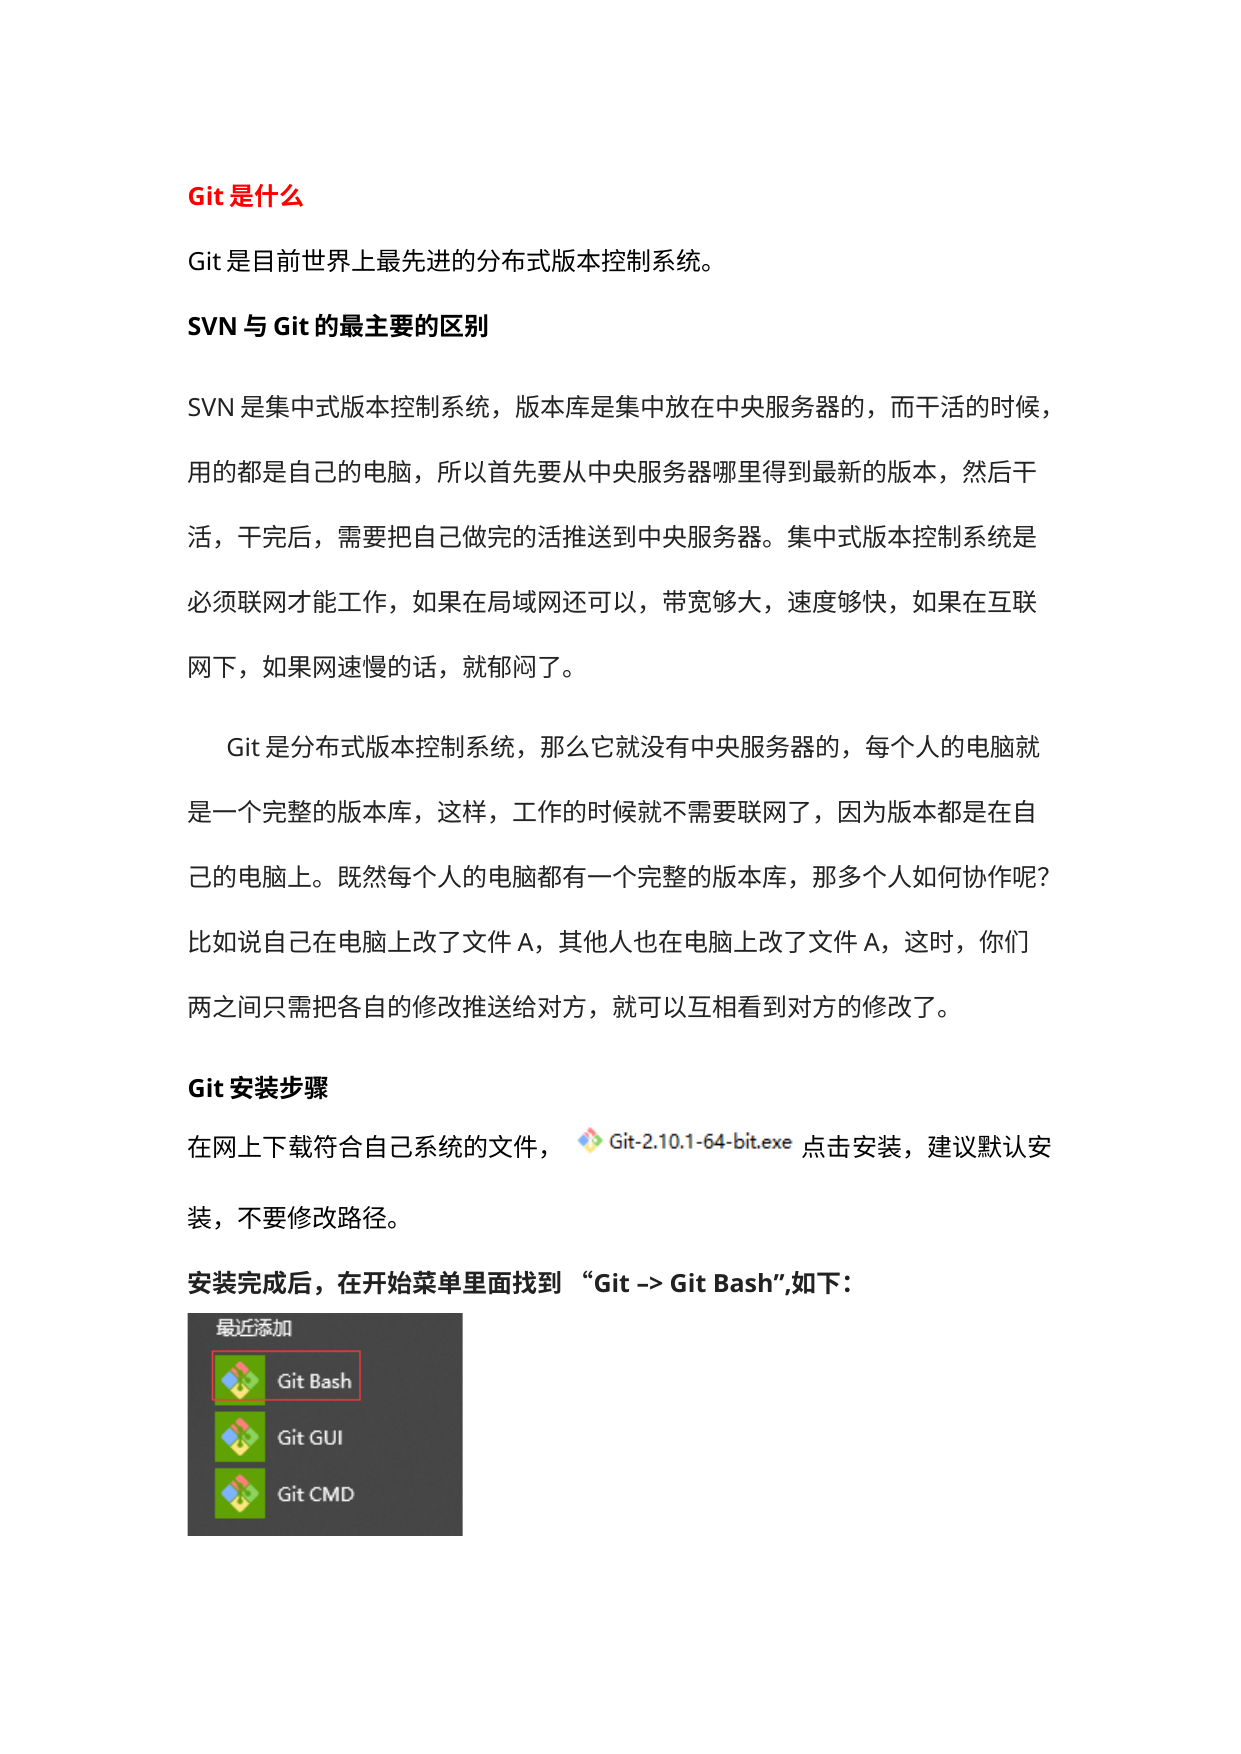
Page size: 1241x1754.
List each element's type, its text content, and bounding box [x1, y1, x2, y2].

picture [187, 1313, 463, 1536]
text Git是目前世界上最先进的分布式版本控制系统。 [187, 227, 1053, 292]
text 安装完成后，在开始菜单里面找到 “Git –> Git Bash”,如下： [187, 1249, 1053, 1314]
text SVN与Git的最主要的区别 [187, 292, 1053, 357]
text Git是分布式版本控制系统，那么它就没有中央服务器的，每个人的电脑就是一个完整的版本库，这样，工作的时候就不需要联网了，因为版本都是在自己的电脑上。既然每个人的电脑都有一个完整的版本库，那多个人如何协作呢？比如说自己在电脑上改了文件A，其他人也在电脑上改了文件A，这时，你们两之间只需把各自的修改推送给对方，就可以互相看到对方的修改了。 [187, 713, 1053, 1038]
picture [564, 1118, 802, 1157]
text 在网上下载符合自己系统的文件，点击安装，建议默认安装，不要修改路径。 [187, 1119, 1053, 1249]
text Git是什么 [187, 162, 1053, 227]
text SVN是集中式版本控制系统，版本库是集中放在中央服务器的，而干活的时候，用的都是自己的电脑，所以首先要从中央服务器哪里得到最新的版本，然后干活，干完后，需要把自己做完的活推送到中央服务器。集中式版本控制系统是必须联网才能工作，如果在局域网还可以，带宽够大，速度够快，如果在互联网下，如果网速慢的话，就郁闷了。 [187, 373, 1053, 698]
text Git安装步骤 [187, 1054, 1053, 1119]
